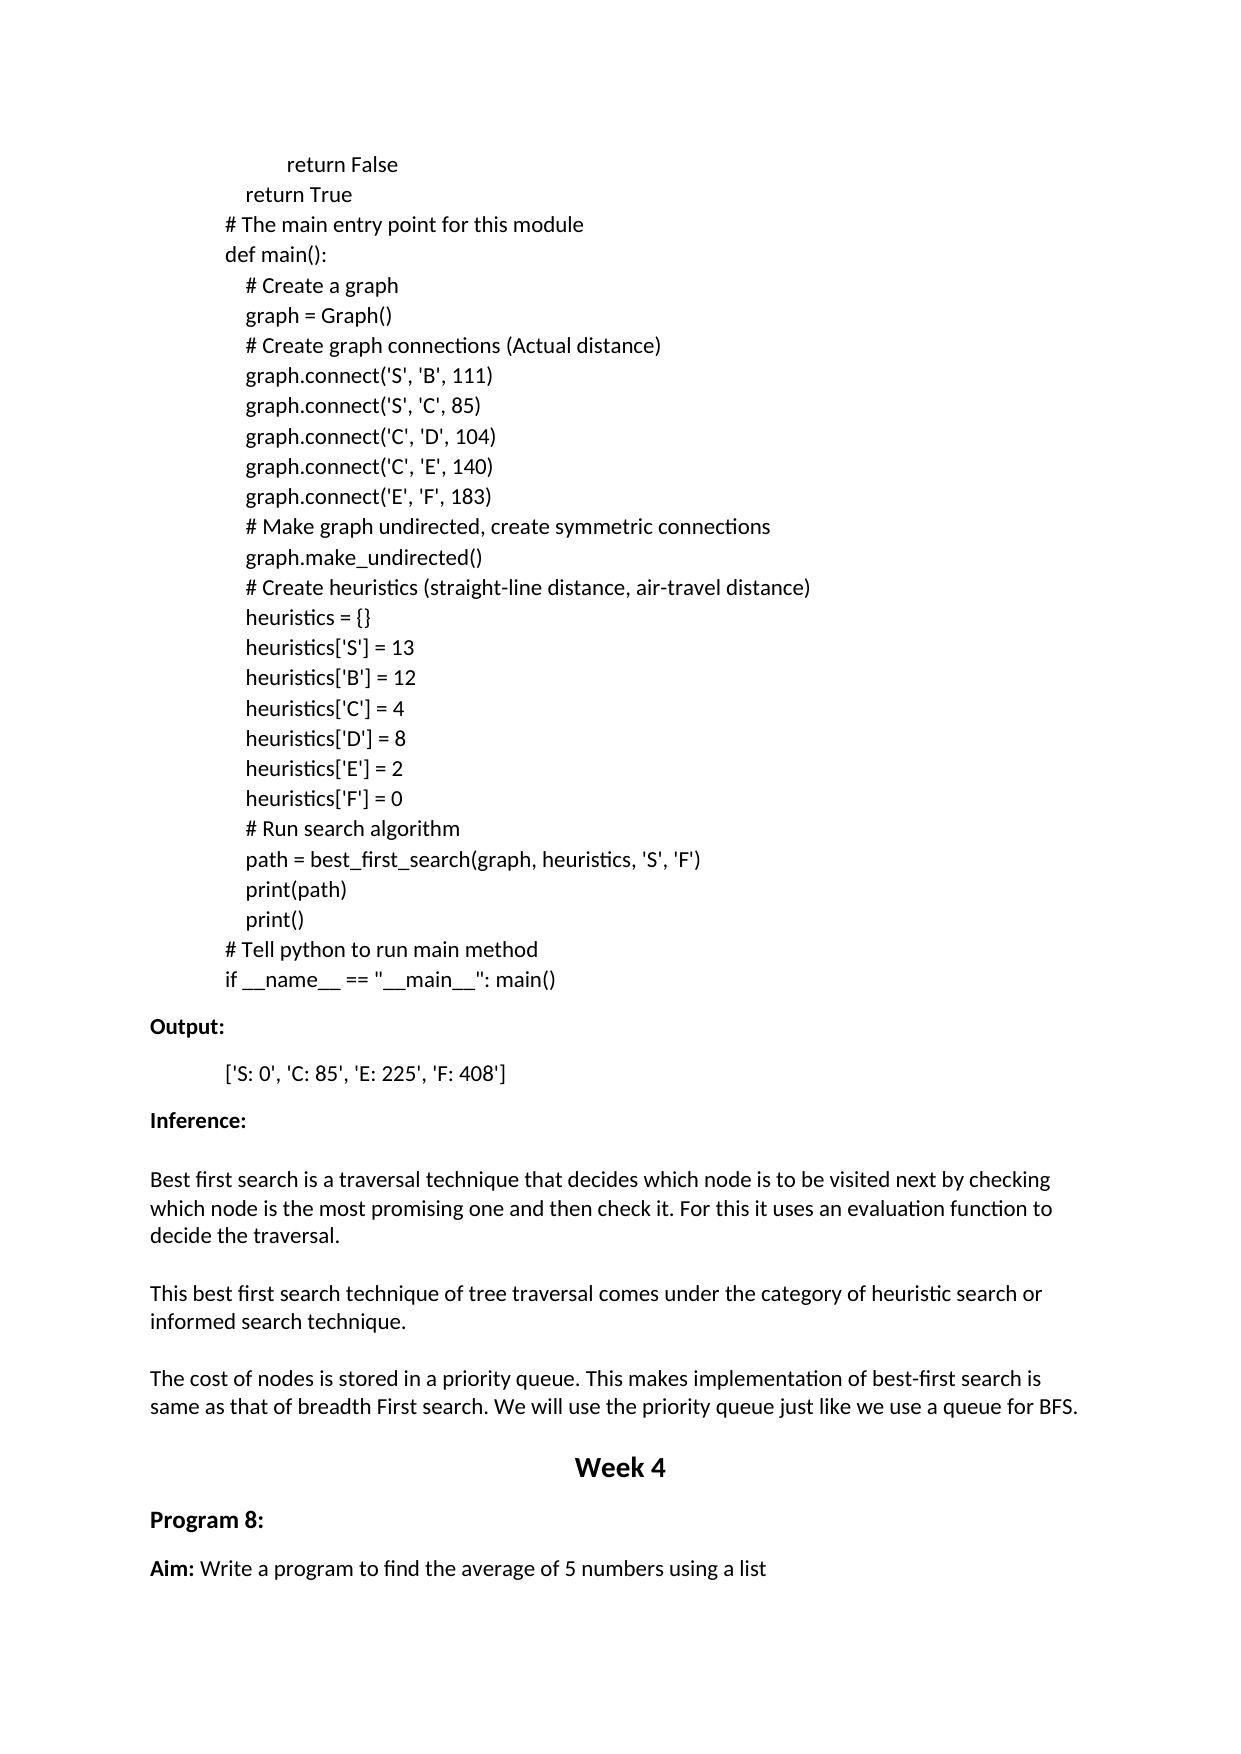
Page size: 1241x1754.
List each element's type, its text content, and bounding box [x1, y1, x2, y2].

list heuristics['B'] = 12 [225, 663, 1090, 692]
text Aim: Write a program to find the average of 5 numbers using a list [150, 1554, 1090, 1582]
list heuristics['S'] = 13 [225, 633, 1090, 661]
list def main(): [225, 241, 1090, 269]
list print() [225, 905, 1090, 933]
list # Create heuristics (straight-line distance, air-travel distance) [225, 573, 1090, 601]
text Week 4 [150, 1449, 1090, 1485]
list heuristics['D'] = 8 [225, 724, 1090, 752]
list heuristics['E'] = 2 [225, 754, 1090, 782]
list print(path) [225, 875, 1090, 903]
list heuristics = {} [225, 603, 1090, 631]
list # The main entry point for this module [225, 210, 1090, 238]
list graph.connect('C', 'E', 140) [225, 452, 1090, 480]
list return False [225, 150, 1090, 178]
list graph.connect('S', 'C', 85) [225, 392, 1090, 420]
text Output: [150, 1012, 1090, 1041]
list # Run search algorithm [225, 814, 1090, 843]
text Best first search is a traversal technique that decides which node is to be visited next by checking which node is the most promising one and then check it. For this it uses an evaluation function to decide the traversal. [150, 1166, 1090, 1250]
text Program 8: [150, 1504, 1090, 1535]
list return True [225, 180, 1090, 208]
list graph.connect('E', 'F', 183) [225, 482, 1090, 510]
list # Create a graph [225, 271, 1090, 299]
list graph = Graph() [225, 301, 1090, 329]
text This best first search technique of tree traversal comes under the category of heuristic search or informed search technique. [150, 1279, 1090, 1335]
list graph.connect('S', 'B', 111) [225, 361, 1090, 389]
list heuristics['C'] = 4 [225, 694, 1090, 722]
list # Tell python to run main method [225, 935, 1090, 963]
text Inference: [150, 1106, 1090, 1134]
list graph.connect('C', 'D', 104) [225, 422, 1090, 450]
list graph.make_undirected() [225, 543, 1090, 571]
text The cost of nodes is stored in a priority queue. This makes implementation of best-first search is same as that of breadth First search. We will use the priority queue just like we use a queue for BFS. [150, 1364, 1090, 1420]
list if __name__ == "__main__": main() [225, 966, 1090, 994]
list # Create graph connections (Actual distance) [225, 331, 1090, 359]
list # Make graph undirected, create symmetric connections [225, 512, 1090, 541]
list ['S: 0', 'C: 85', 'E: 225', 'F: 408'] [225, 1059, 1090, 1087]
list heuristics['F'] = 0 [225, 784, 1090, 812]
list path = best_first_search(graph, heuristics, 'S', 'F') [225, 845, 1090, 873]
